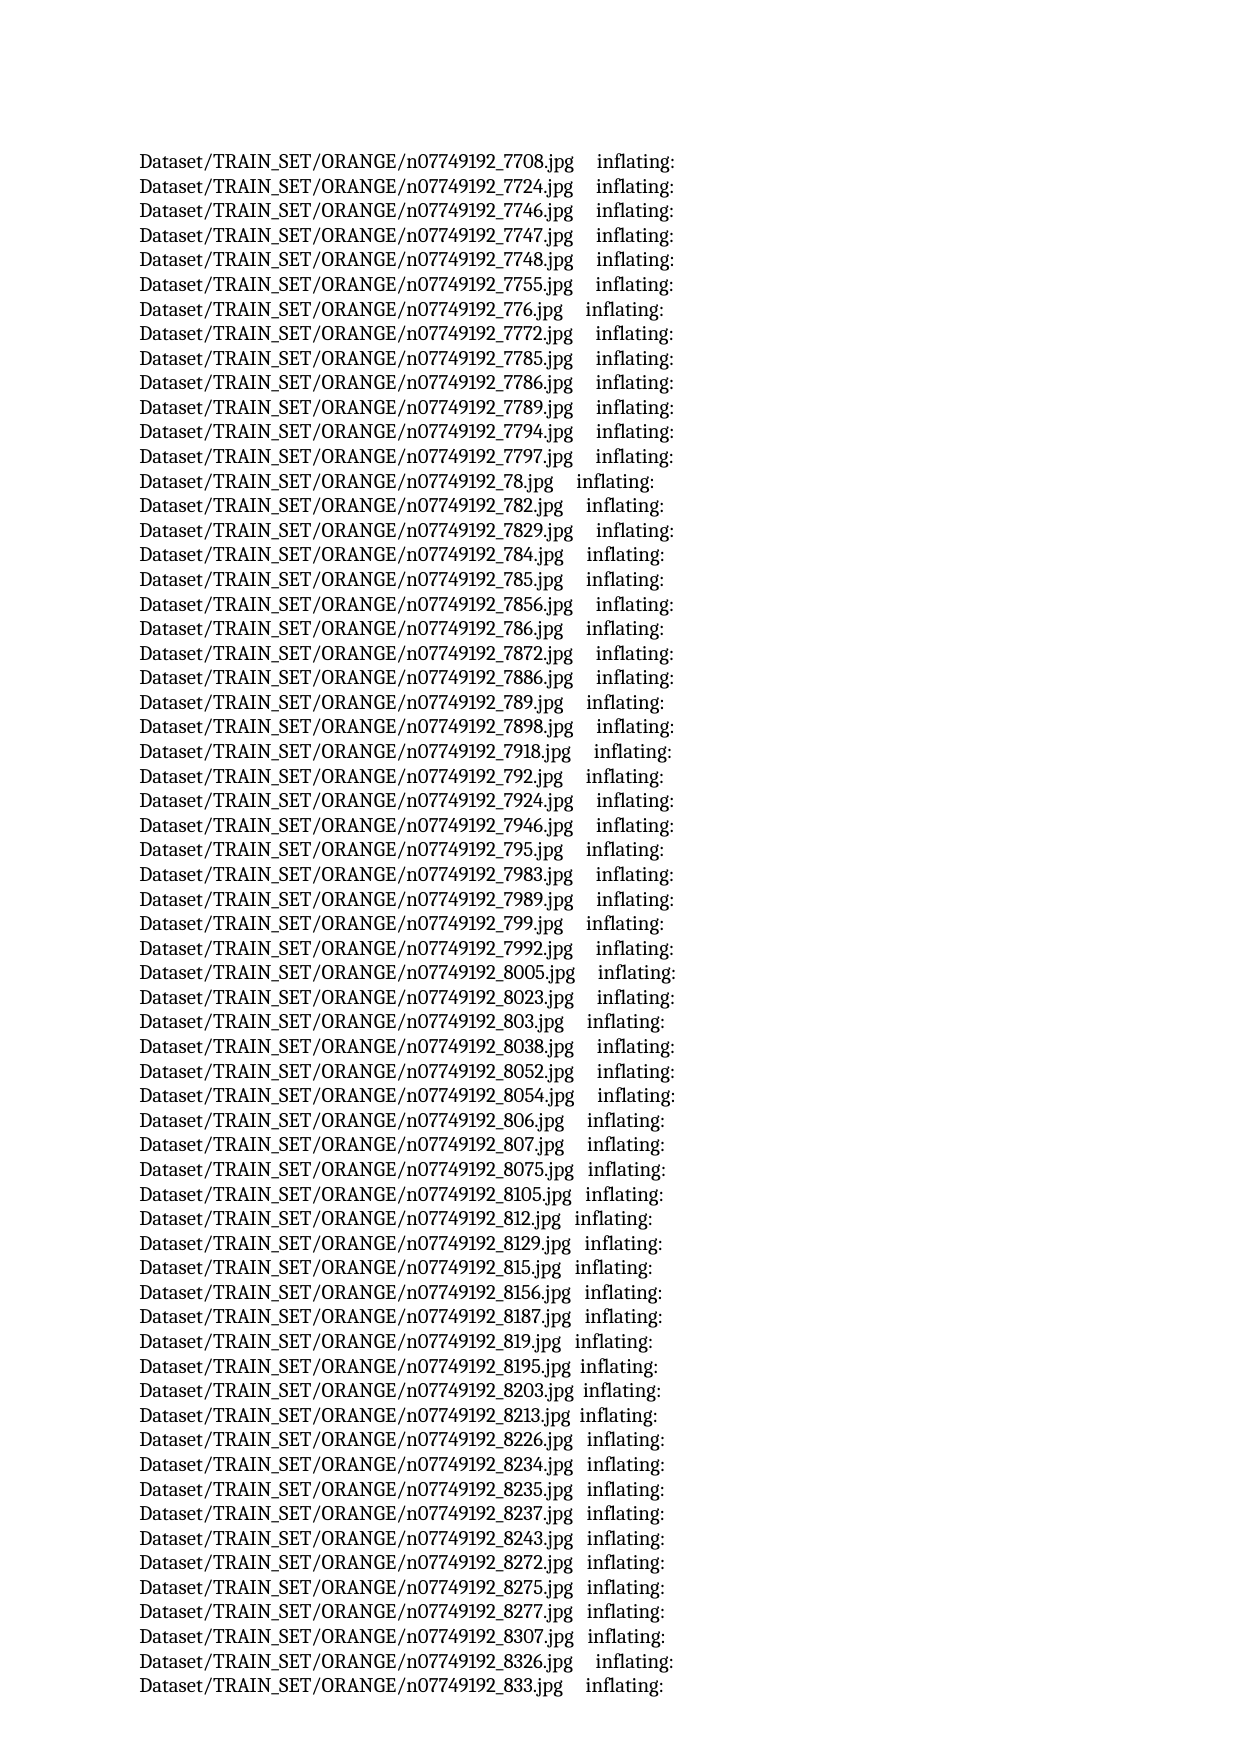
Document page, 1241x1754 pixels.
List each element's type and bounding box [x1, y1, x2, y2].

text [138, 150, 747, 1698]
